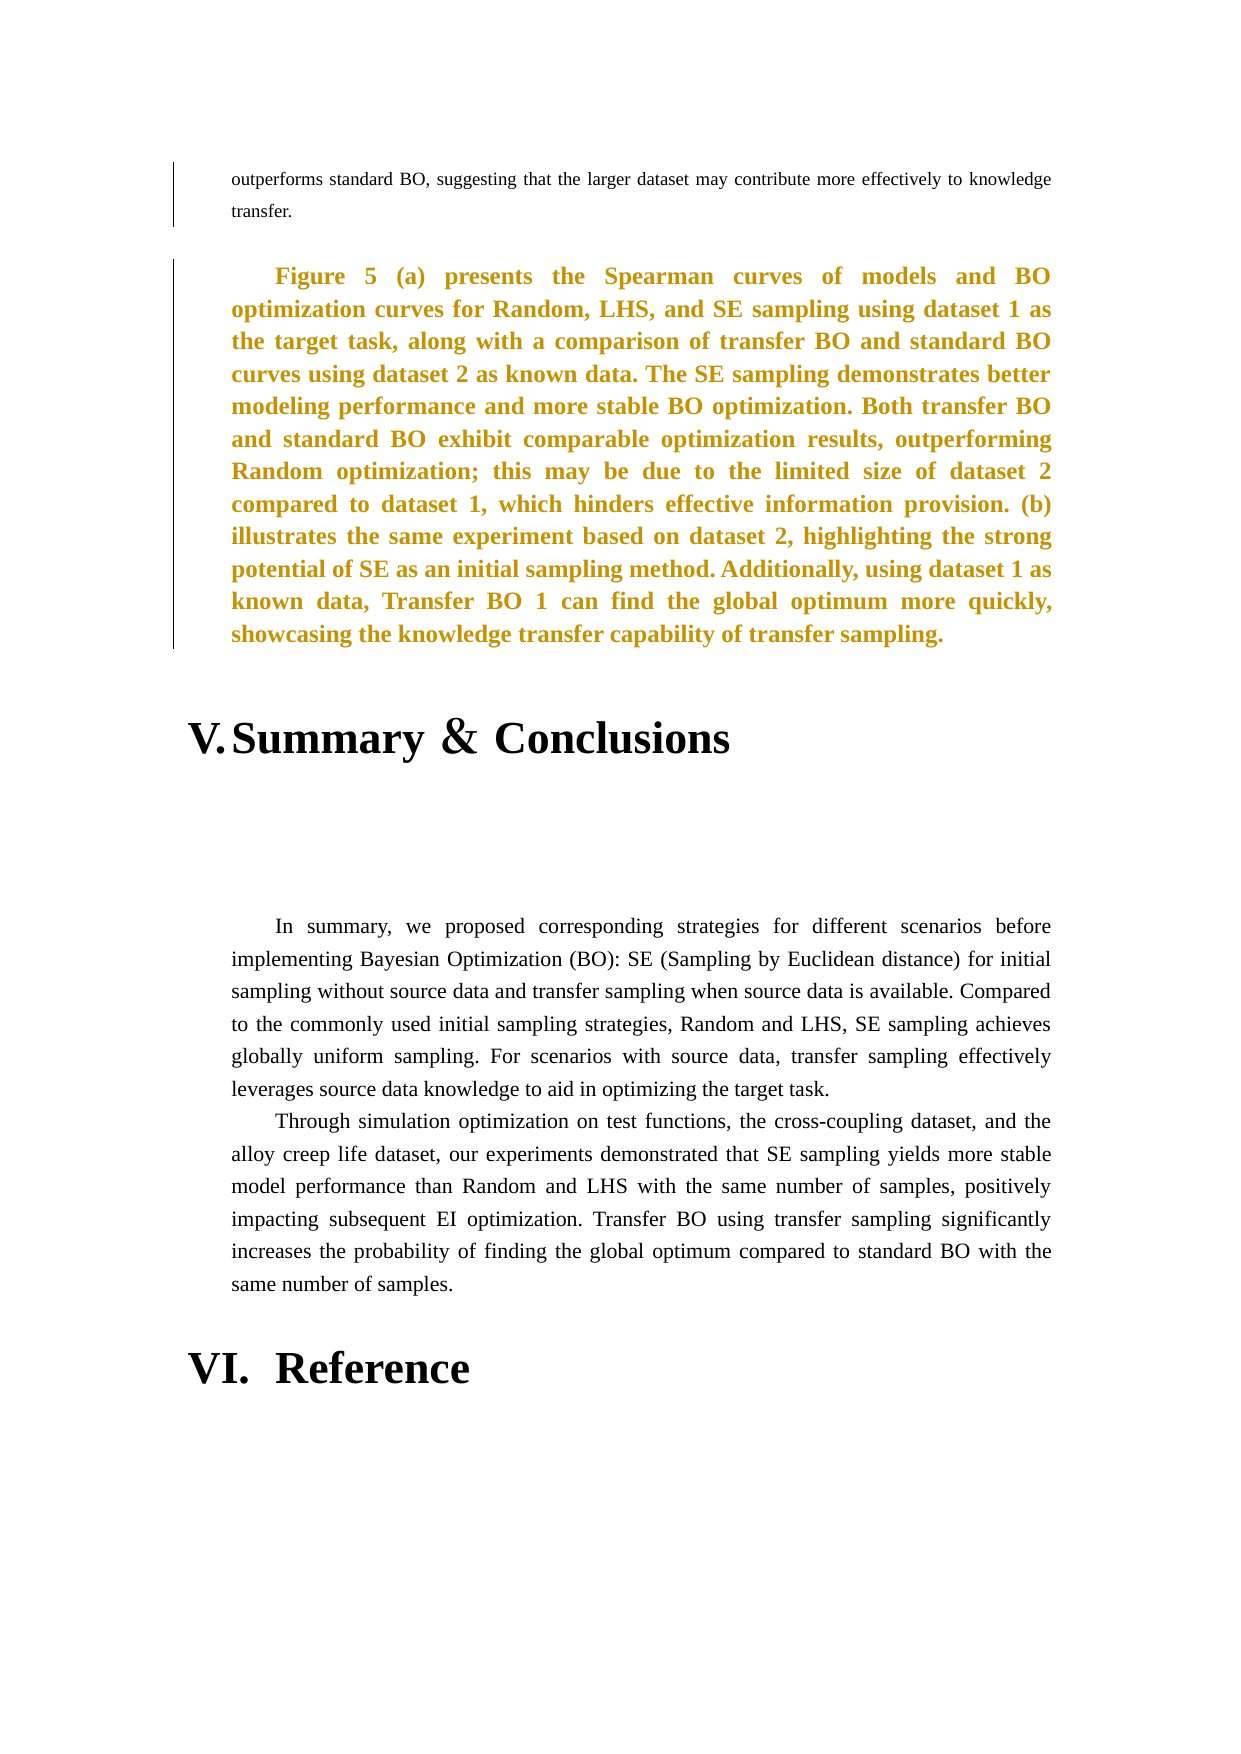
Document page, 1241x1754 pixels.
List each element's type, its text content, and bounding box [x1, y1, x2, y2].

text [231, 162, 1053, 227]
subtitle Summary ＆ Conclusions [187, 685, 1053, 782]
subtitle Reference [187, 1335, 1053, 1400]
text Through simulation optimization on test functions, the cross-coupling dataset, and the alloy creep life dataset, our experiments demonstrated that SE sampling yields more stable model performance than Random and LHS with the same number of samples, positively impacting subsequent EI optimization. Transfer BO using transfer sampling significantly increases the probability of finding the global optimum compared to standard BO with the same number of samples. [231, 1104, 1053, 1299]
text Figure 5 (a) presents the Spearman curves of models and BO optimization curves for Random, LHS, and SE sampling using dataset 1 as the target task, along with a comparison of transfer BO and standard BO curves using dataset 2 as known data. The SE sampling demonstrates better modeling performance and more stable BO optimization. Both transfer BO and standard BO exhibit comparable optimization results, outperforming Random optimization; this may be due to the limited size of dataset 2 compared to dataset 1, which hinders effective information provision. (b) illustrates the same experiment based on dataset 2, highlighting the strong potential of SE as an initial sampling method. Additionally, using dataset 1 as known data, Transfer BO 1 can find the global optimum more quickly, showcasing the knowledge transfer capability of transfer sampling. [231, 259, 1053, 649]
text In summary, we proposed corresponding strategies for different scenarios before implementing Bayesian Optimization (BO): SE (Sampling by Euclidean distance) for initial sampling without source data and transfer sampling when source data is available. Compared to the commonly used initial sampling strategies, Random and LHS, SE sampling achieves globally uniform sampling. For scenarios with source data, transfer sampling effectively leverages source data knowledge to aid in optimizing the target task. [231, 909, 1053, 1104]
